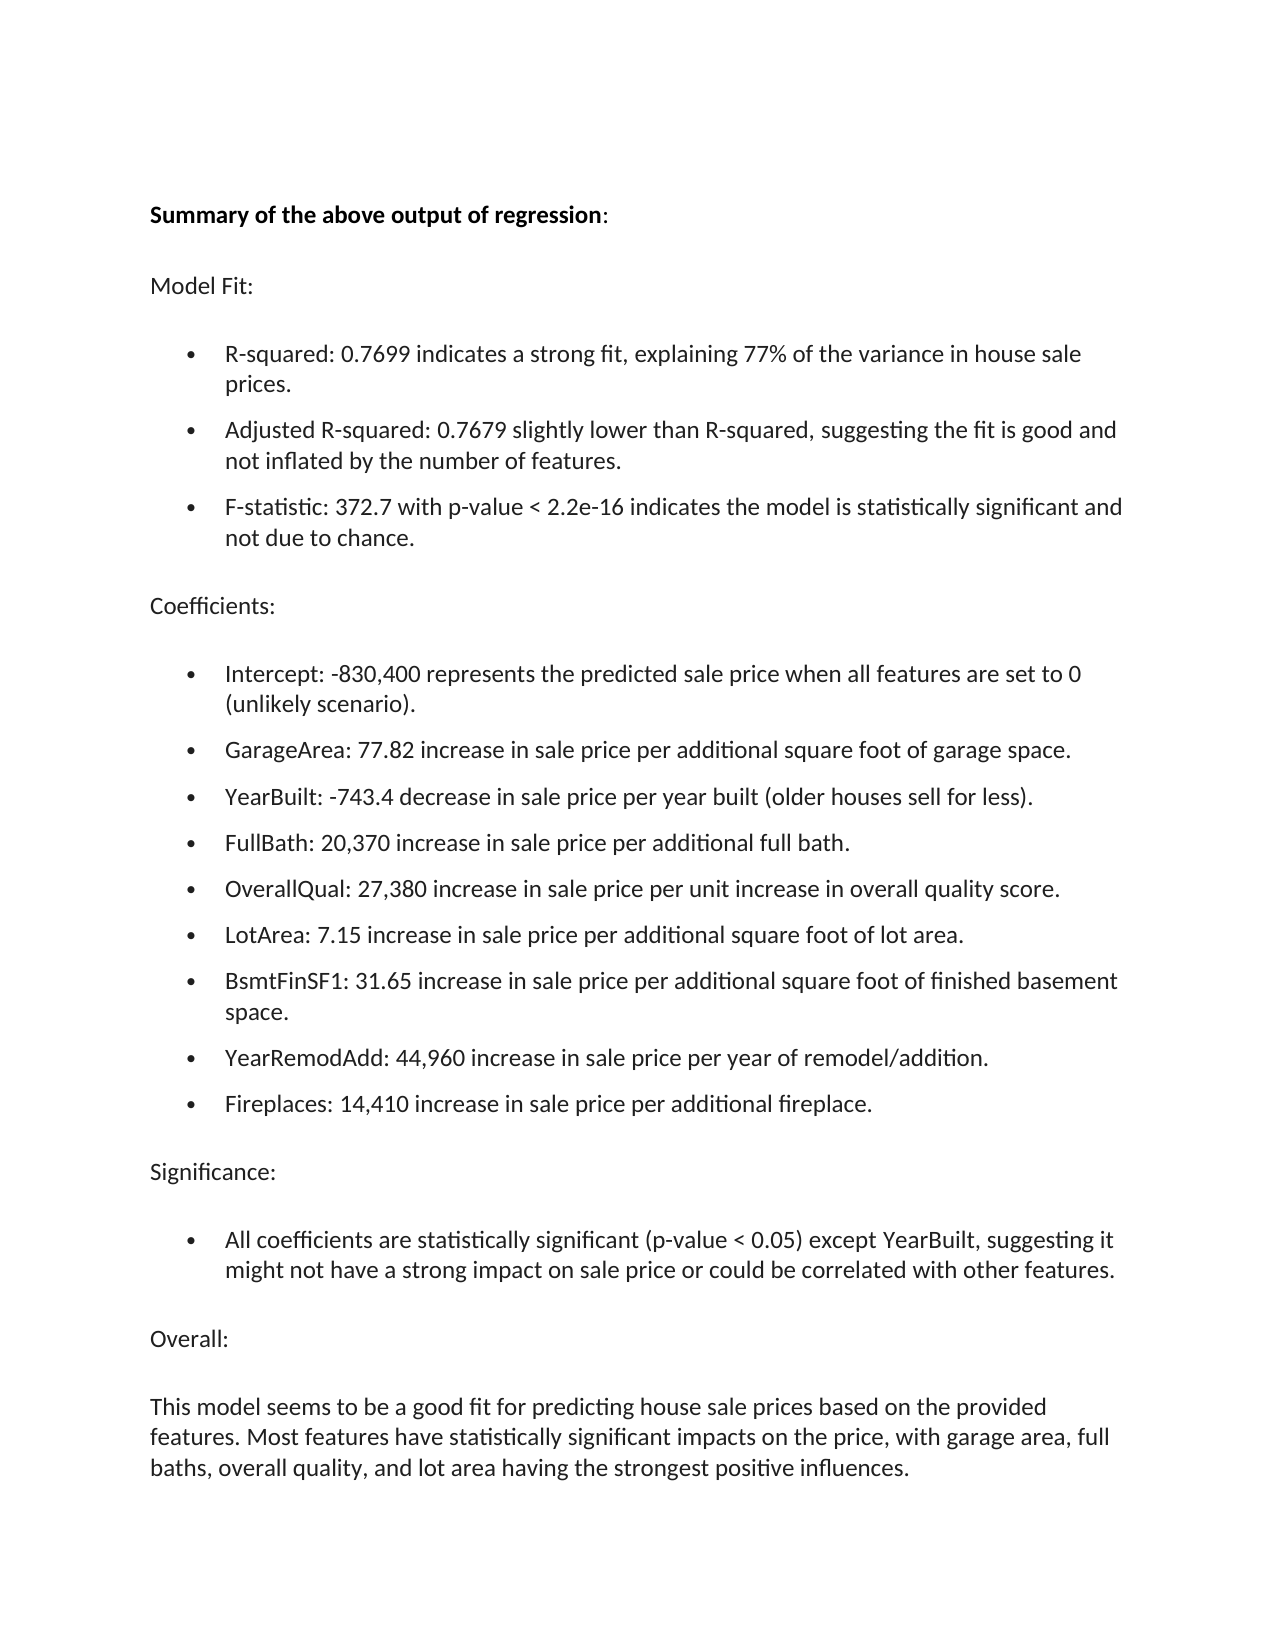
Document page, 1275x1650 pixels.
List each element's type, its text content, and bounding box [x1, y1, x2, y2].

list R-squared: 0.7699 indicates a strong fit, explaining 77% of the variance in house sale prices. [187, 338, 1125, 399]
list Fireplaces: 14,410 increase in sale price per additional fireplace. [187, 1088, 1125, 1119]
list YearRemodAdd: 44,960 increase in sale price per year of remodel/addition. [187, 1042, 1125, 1072]
list Adjusted R-squared: 0.7679 slightly lower than R-squared, suggesting the fit is good and not inflated by the number of features. [187, 415, 1125, 476]
text Summary of the above output of regression: [150, 199, 1125, 230]
text This model seems to be a good fit for predicting house sale prices based on the provided features. Most features have statistically significant impacts on the price, with garage area, full baths, overall quality, and lot area having the strongest positive influences. [150, 1391, 1125, 1482]
list YearBuilt: -743.4 decrease in sale price per year built (older houses sell for less). [187, 781, 1125, 811]
list BsmtFinSF1: 31.65 increase in sale price per additional square foot of finished basement space. [187, 965, 1125, 1026]
text Model Fit: [150, 270, 1125, 301]
list FullBath: 20,370 increase in sale price per additional full bath. [187, 827, 1125, 857]
text Overall: [150, 1323, 1125, 1353]
list GarageArea: 77.82 increase in sale price per additional square foot of garage space. [187, 734, 1125, 765]
list Intercept: -830,400 represents the predicted sale price when all features are set to 0 (unlikely scenario). [187, 658, 1125, 719]
list All coefficients are statistically significant (p-value < 0.05) except YearBuilt, suggesting it might not have a strong impact on sale price or could be correlated with other features. [187, 1224, 1125, 1285]
list F-statistic: 372.7 with p-value < 2.2e-16 indicates the model is statistically significant and not due to chance. [187, 491, 1125, 552]
text Coefficients: [150, 590, 1125, 620]
text Significance: [150, 1156, 1125, 1187]
list OverallQual: 27,380 increase in sale price per unit increase in overall quality score. [187, 873, 1125, 903]
list LotArea: 7.15 increase in sale price per additional square foot of lot area. [187, 919, 1125, 950]
